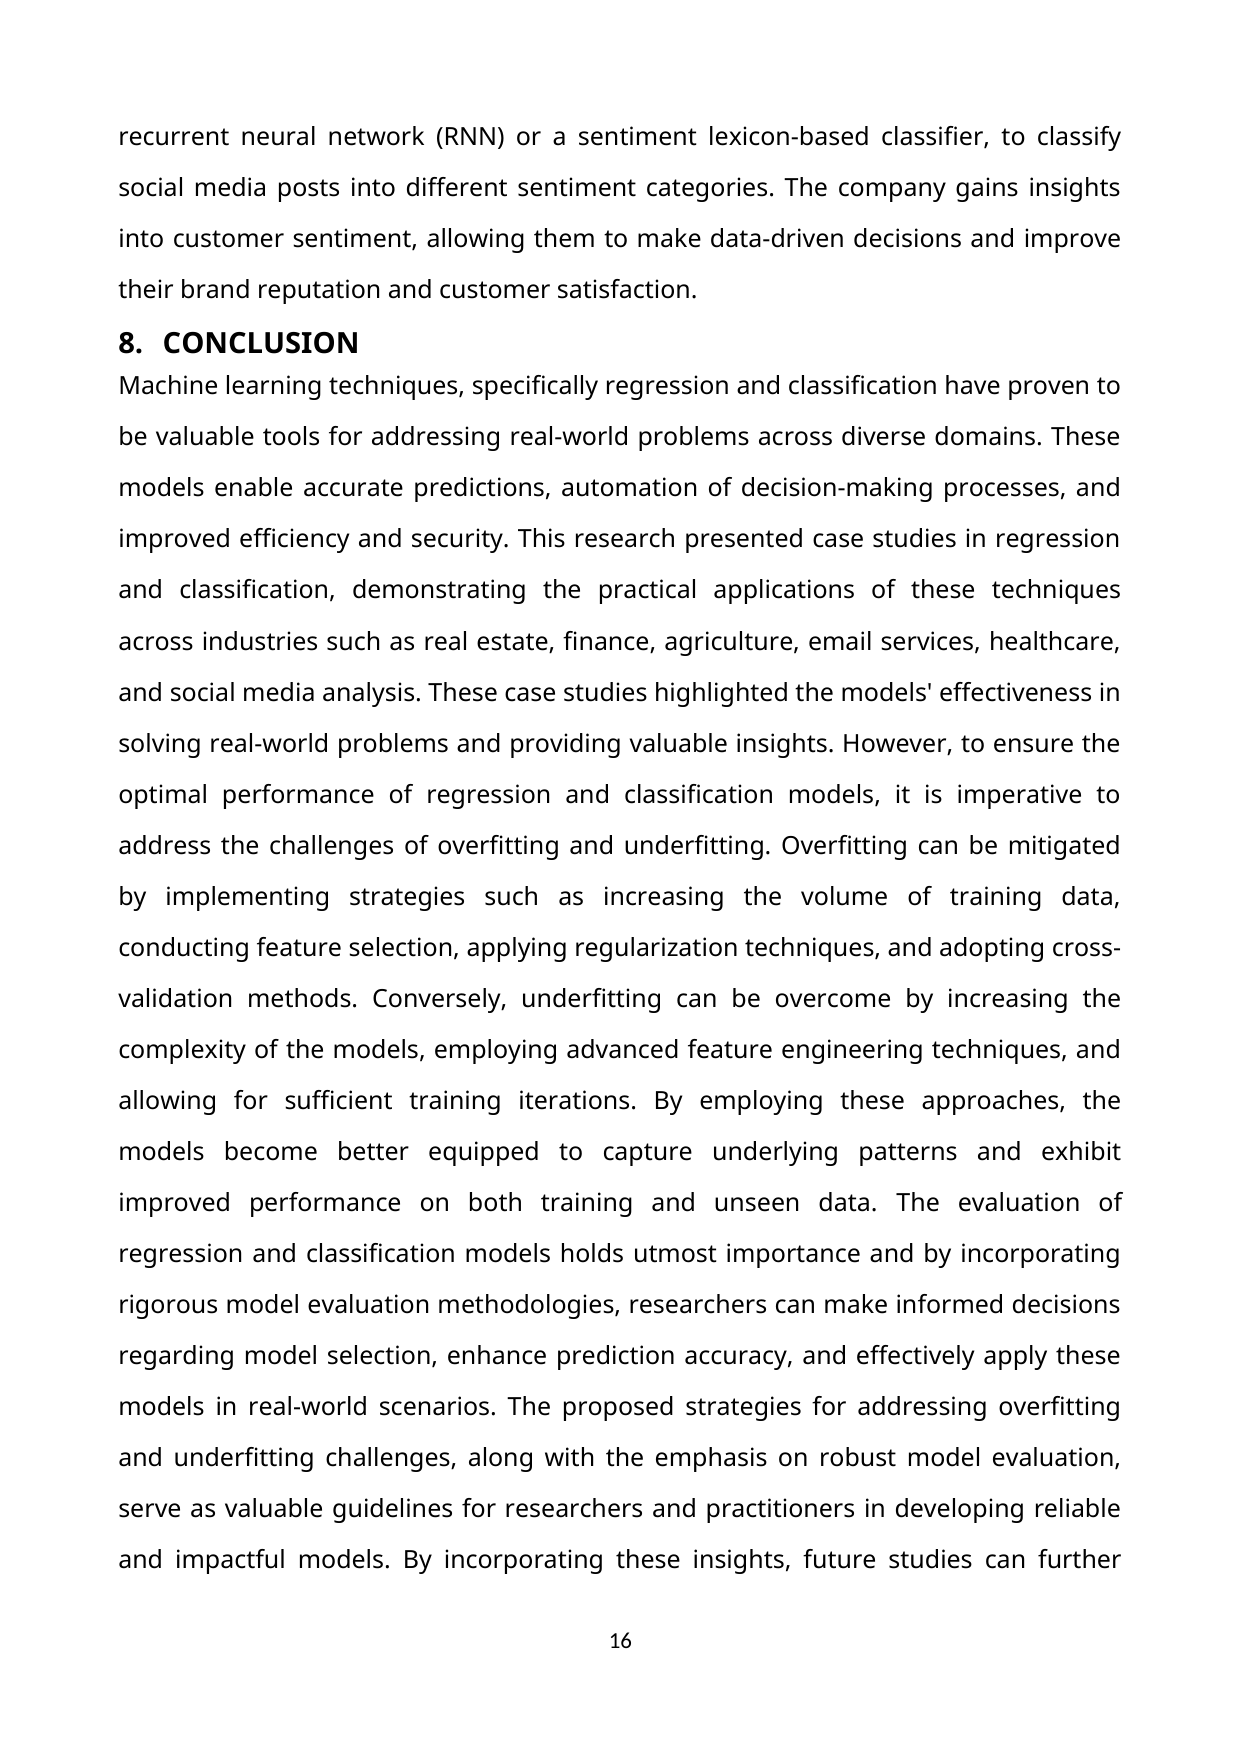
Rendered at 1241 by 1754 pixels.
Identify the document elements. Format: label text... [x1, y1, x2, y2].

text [118, 118, 1122, 305]
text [118, 368, 1122, 1576]
list CONCLUSION [118, 322, 1122, 362]
